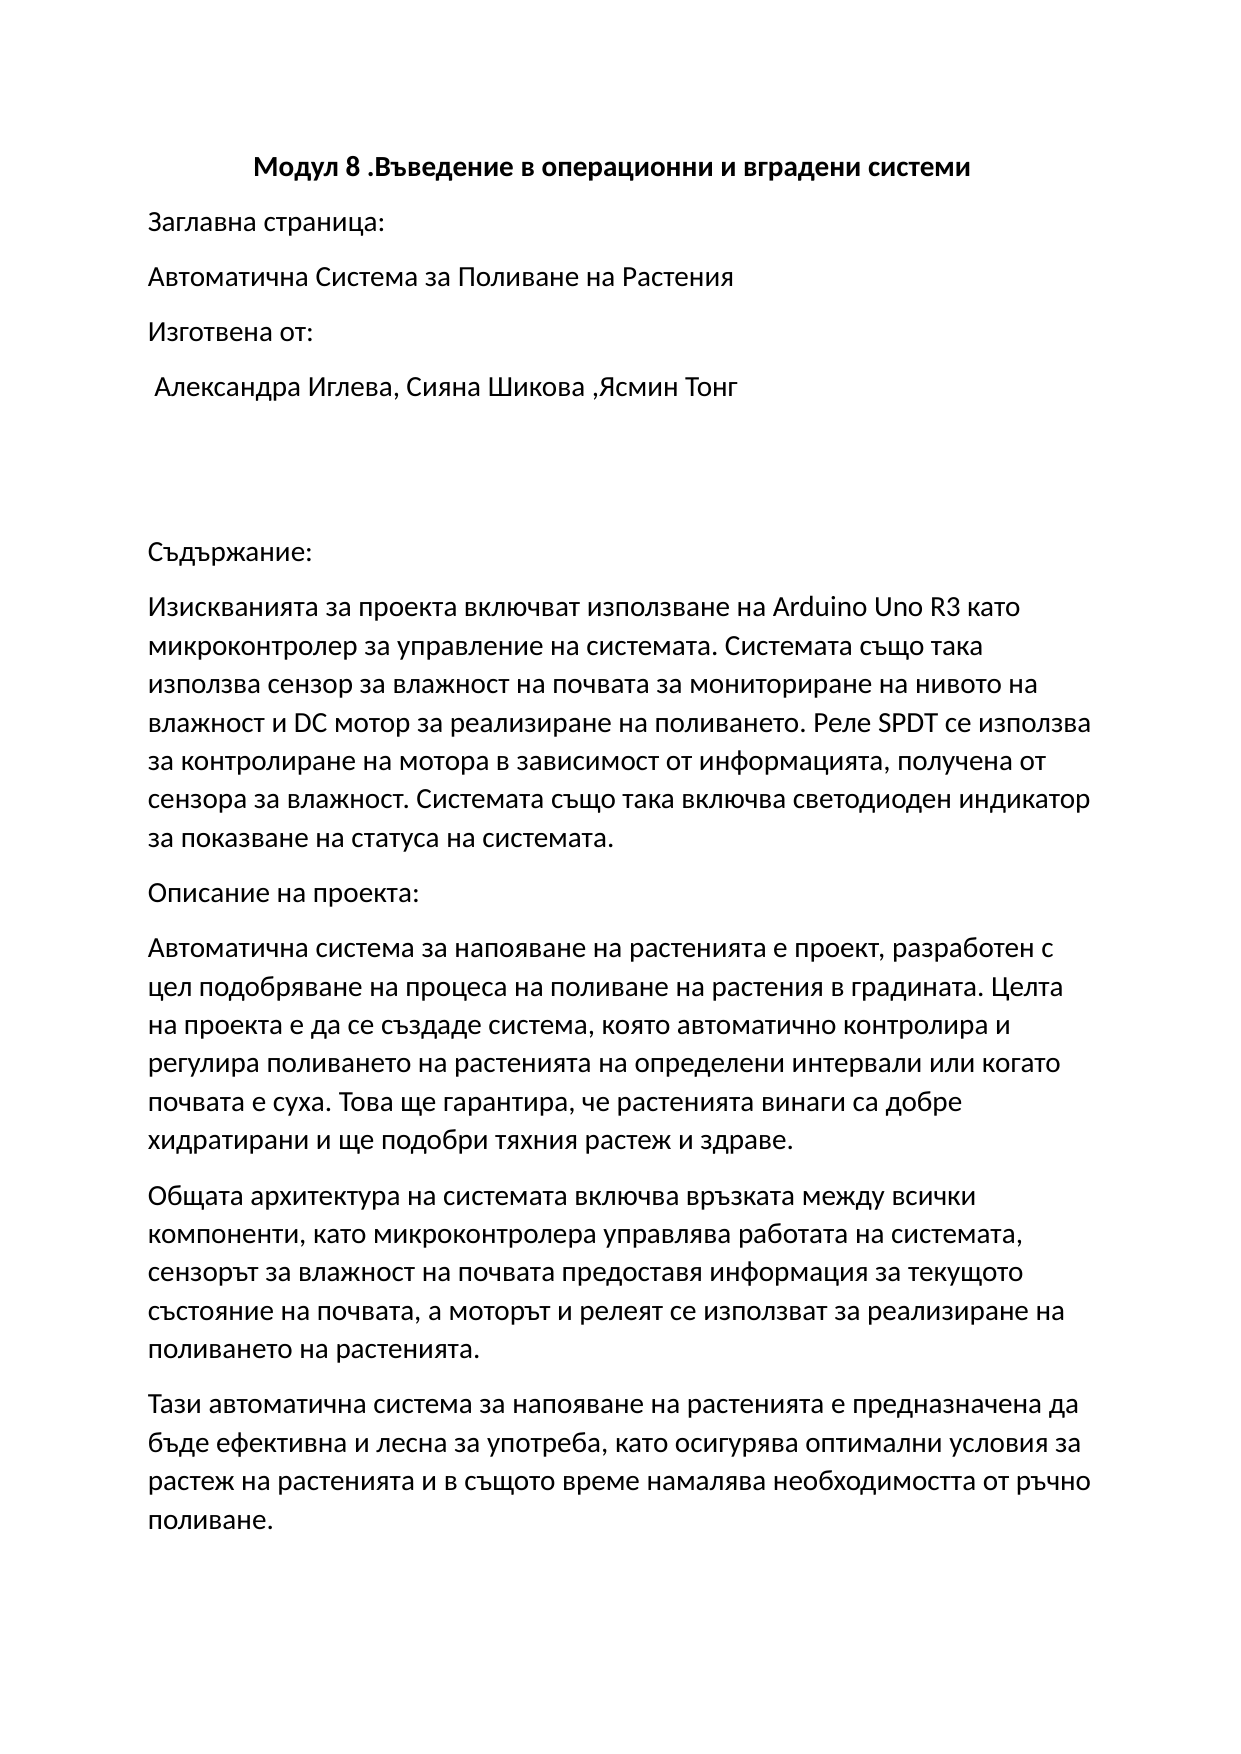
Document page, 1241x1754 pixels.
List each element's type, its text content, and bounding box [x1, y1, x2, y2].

text Модул 8 .Въведение в операционни и вградени системи [148, 148, 1093, 183]
text Тази автоматична система за напояване на растенията е предназначена да бъде ефективна и лесна за употреба, като осигурява оптимални условия за растеж на растенията и в същото време намалява необходимостта от ръчно поливане. [148, 1385, 1093, 1536]
text Автоматична Система за Поливане на Растения [148, 258, 1093, 293]
text Заглавна страница: [148, 203, 1093, 238]
text Изготвена от: [148, 313, 1093, 348]
text Автоматична система за напояване на растенията е проект, разработен с цел подобряване на процеса на поливане на растения в градината. Целта на проекта е да се създаде система, която автоматично контролира и регулира поливането на растенията на определени интервали или когато почвата е суха. Това ще гарантира, че растенията винаги са добре хидратирани и ще подобри тяхния растеж и здраве. [148, 929, 1093, 1157]
text Описание на проекта: [148, 874, 1093, 910]
text Александра Иглева, Сияна Шикова ,Ясмин Тонг [148, 368, 1093, 404]
text Изискванията за проекта включват използване на Arduino Uno R3 като микроконтролер за управление на системата. Системата също така използва сензор за влажност на почвата за мониториране на нивото на влажност и DC мотор за реализиране на поливането. Реле SPDT се използва за контролиране на мотора в зависимост от информацията, получена от сензора за влажност. Системата също така включва светодиоден индикатор за показване на статуса на системата. [148, 588, 1093, 855]
text Общата архитектура на системата включва връзката между всички компоненти, като микроконтролера управлява работата на системата, сензорът за влажност на почвата предоставя информация за текущото състояние на почвата, а моторът и релеят се използват за реализиране на поливането на растенията. [148, 1177, 1093, 1366]
text Съдържание: [148, 533, 1093, 569]
